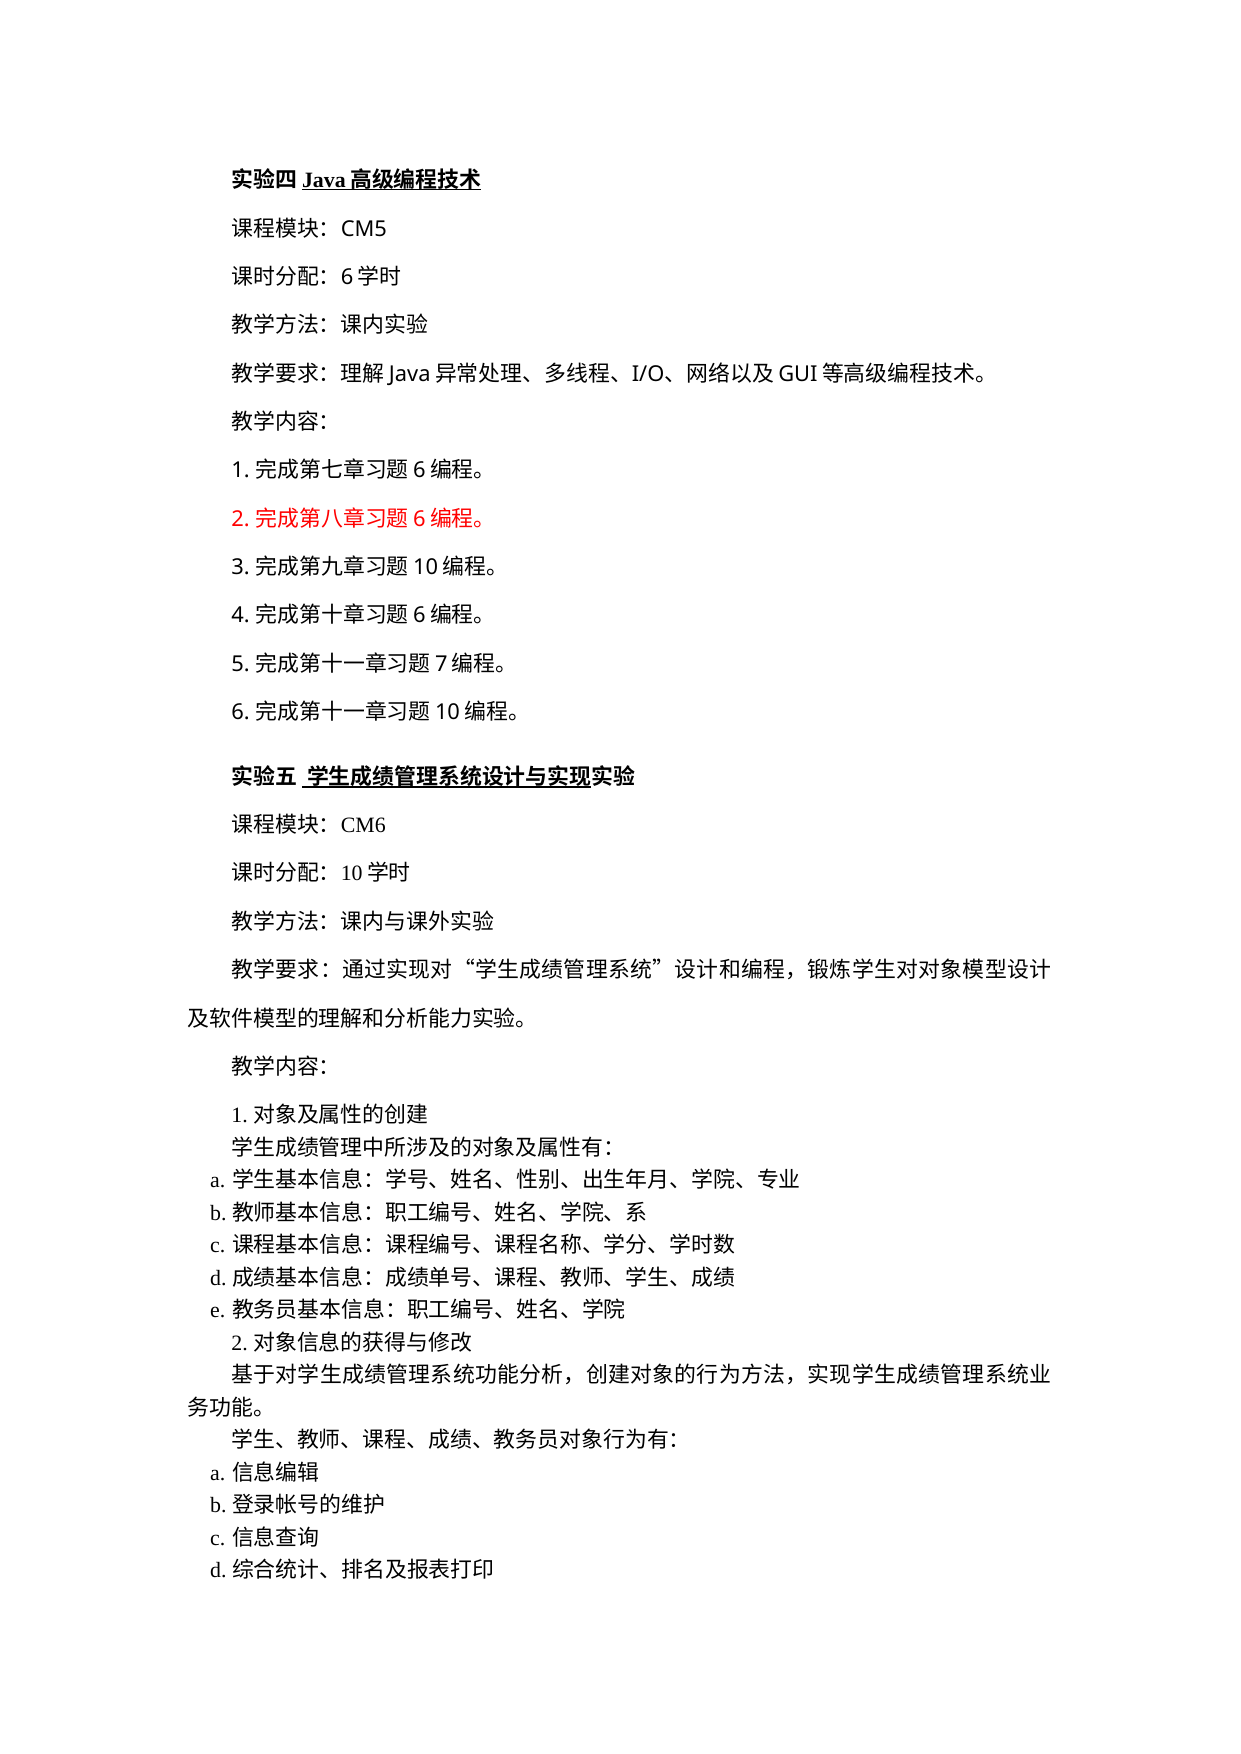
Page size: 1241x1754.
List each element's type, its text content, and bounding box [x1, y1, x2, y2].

text 课程模块：CM5 [187, 210, 1053, 243]
list 完成第九章习题10编程。 [187, 549, 1053, 581]
text 教学内容： [187, 404, 1053, 436]
list 学生基本信息：学号、姓名、性别、出生年月、学院、专业 [187, 1162, 1053, 1194]
list 信息查询 [187, 1519, 1053, 1552]
list 完成第十章习题6编程。 [187, 597, 1053, 629]
text 教学方法：课内与课外实验 [187, 903, 1053, 936]
list 成绩基本信息：成绩单号、课程、教师、学生、成绩 [187, 1259, 1053, 1292]
text 2. 对象信息的获得与修改 [187, 1324, 1053, 1357]
list 完成第八章习题6编程。 [187, 500, 1053, 533]
text 实验四 Java高级编程技术 [187, 162, 1053, 194]
text 教学要求：理解Java异常处理、多线程、I/O、网络以及GUI等高级编程技术。 [187, 355, 1053, 388]
text 课时分配：10学时 [187, 855, 1053, 887]
text 基于对学生成绩管理系统功能分析，创建对象的行为方法，实现学生成绩管理系统业务功能。 [187, 1357, 1053, 1422]
text 课程模块：CM6 [187, 807, 1053, 839]
list 信息编辑 [187, 1454, 1053, 1487]
text 课时分配：6学时 [187, 259, 1053, 291]
list 教师基本信息：职工编号、姓名、学院、系 [187, 1194, 1053, 1227]
text 学生、教师、课程、成绩、教务员对象行为有： [187, 1422, 1053, 1454]
text 实验五 学生成绩管理系统设计与实现实验 [187, 758, 1053, 791]
list 综合统计、排名及报表打印 [187, 1552, 1053, 1584]
text 教学方法：课内实验 [187, 307, 1053, 339]
list 教务员基本信息：职工编号、姓名、学院 [187, 1292, 1053, 1324]
text 教学内容： [187, 1049, 1053, 1081]
list 完成第十一章习题10编程。 [187, 694, 1053, 726]
list 完成第七章习题6编程。 [187, 452, 1053, 484]
list 课程基本信息：课程编号、课程名称、学分、学时数 [187, 1227, 1053, 1259]
text 教学要求：通过实现对“学生成绩管理系统”设计和编程，锻炼学生对对象模型设计及软件模型的理解和分析能力实验。 [187, 952, 1053, 1033]
list 完成第十一章习题7编程。 [187, 645, 1053, 678]
list 登录帐号的维护 [187, 1487, 1053, 1519]
text 学生成绩管理中所涉及的对象及属性有： [187, 1129, 1053, 1162]
text 1. 对象及属性的创建 [187, 1097, 1053, 1129]
